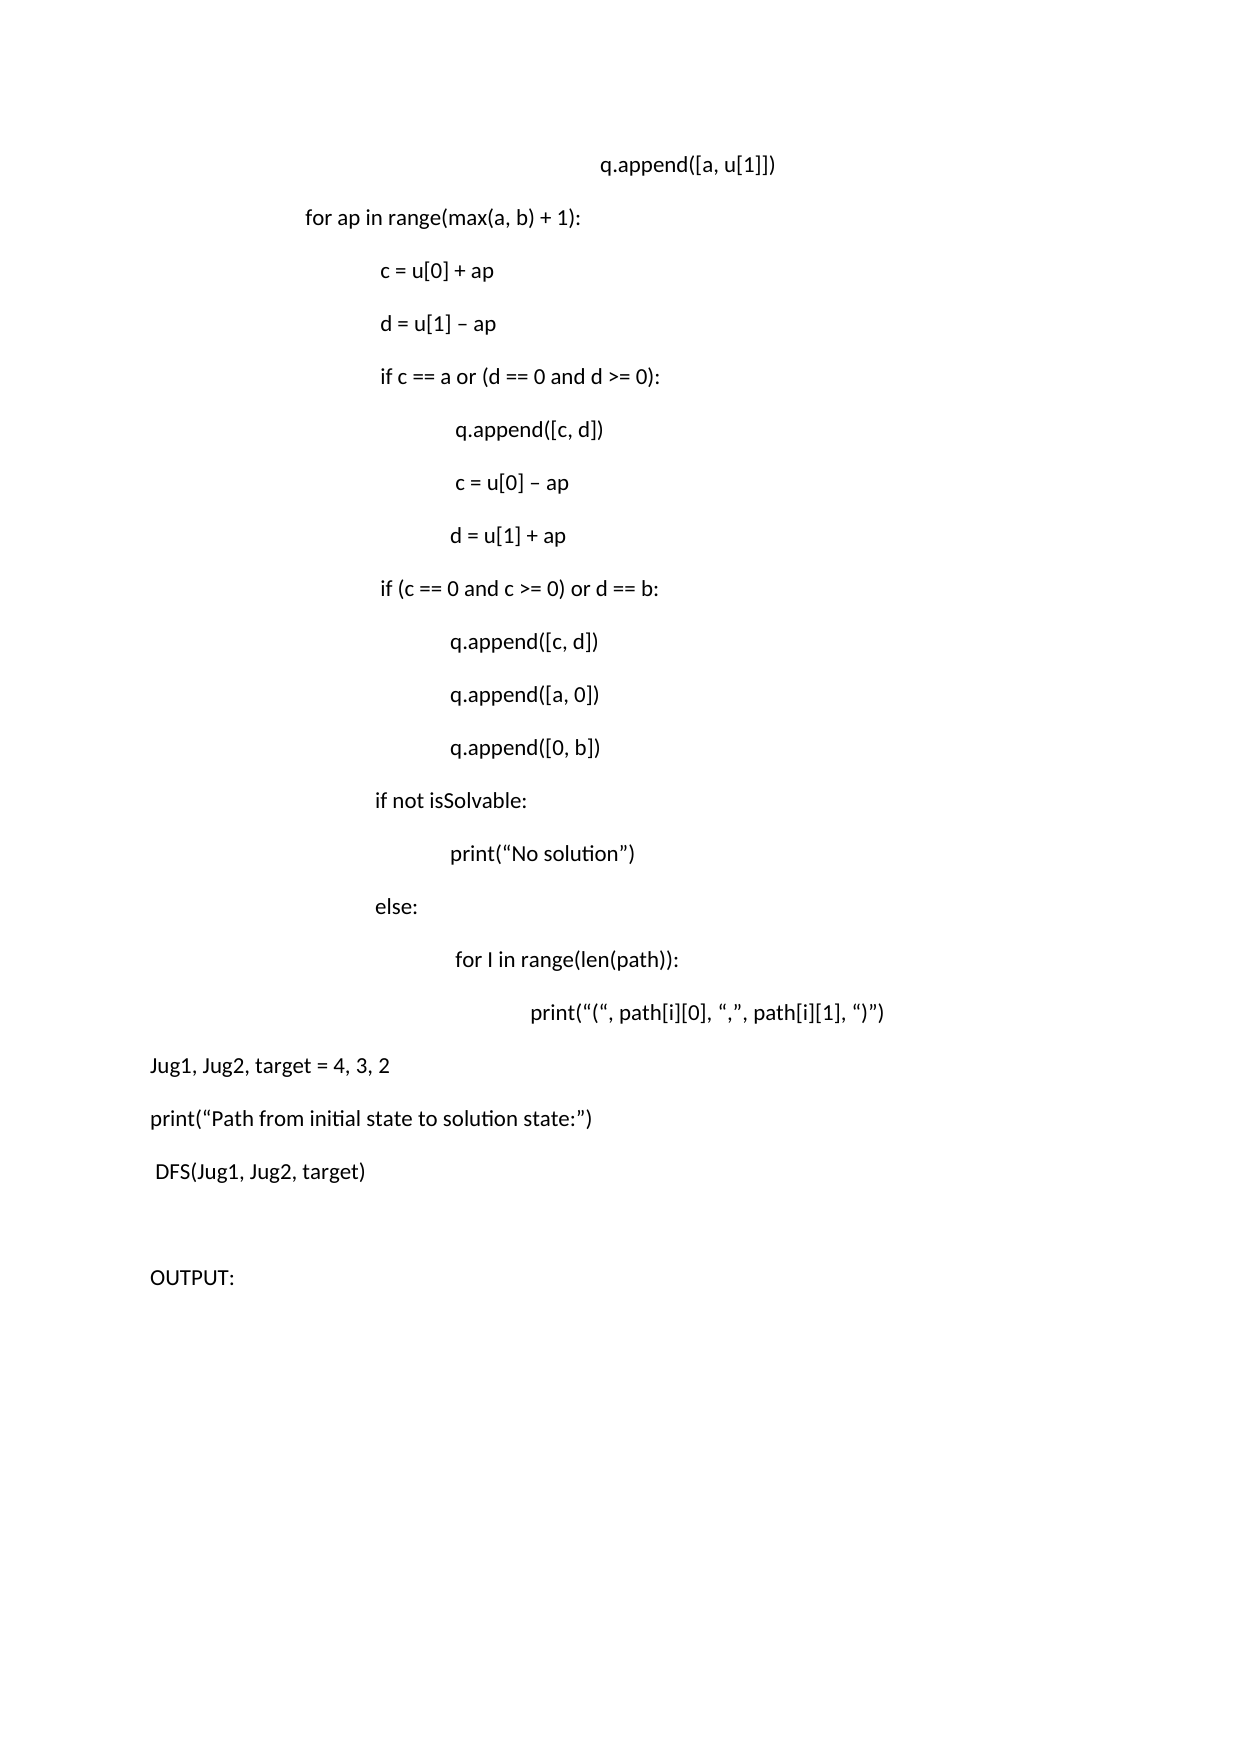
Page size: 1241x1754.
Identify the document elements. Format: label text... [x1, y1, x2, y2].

text if not isSolvable: [375, 786, 1090, 814]
text if (c == 0 and c >= 0) or d == b: [375, 574, 1090, 602]
text else: [375, 892, 1090, 920]
text d = u[1] – ap [300, 309, 1090, 337]
text q.append([0, b]) [375, 733, 1090, 761]
text c = u[0] – ap [375, 468, 1090, 496]
text c = u[0] + ap [300, 256, 1090, 284]
text print(“Path from initial state to solution state:”) [150, 1104, 1090, 1132]
text DFS(Jug1, Jug2, target) [150, 1157, 1090, 1185]
text if c == a or (d == 0 and d >= 0): [300, 362, 1090, 390]
text d = u[1] + ap [375, 521, 1090, 549]
text print(“(“, path[i][0], “,”, path[i][1], “)”) [450, 998, 1090, 1026]
text for I in range(len(path)): [375, 945, 1090, 973]
text q.append([c, d]) [375, 415, 1090, 443]
text print(“No solution”) [375, 839, 1090, 867]
text q.append([a, u[1]]) [525, 150, 1090, 178]
text for ap in range(max(a, b) + 1): [300, 203, 1090, 231]
text q.append([a, 0]) [375, 680, 1090, 708]
text Jug1, Jug2, target = 4, 3, 2 [150, 1051, 1090, 1079]
text q.append([c, d]) [375, 627, 1090, 655]
text OUTPUT: [150, 1263, 1090, 1291]
